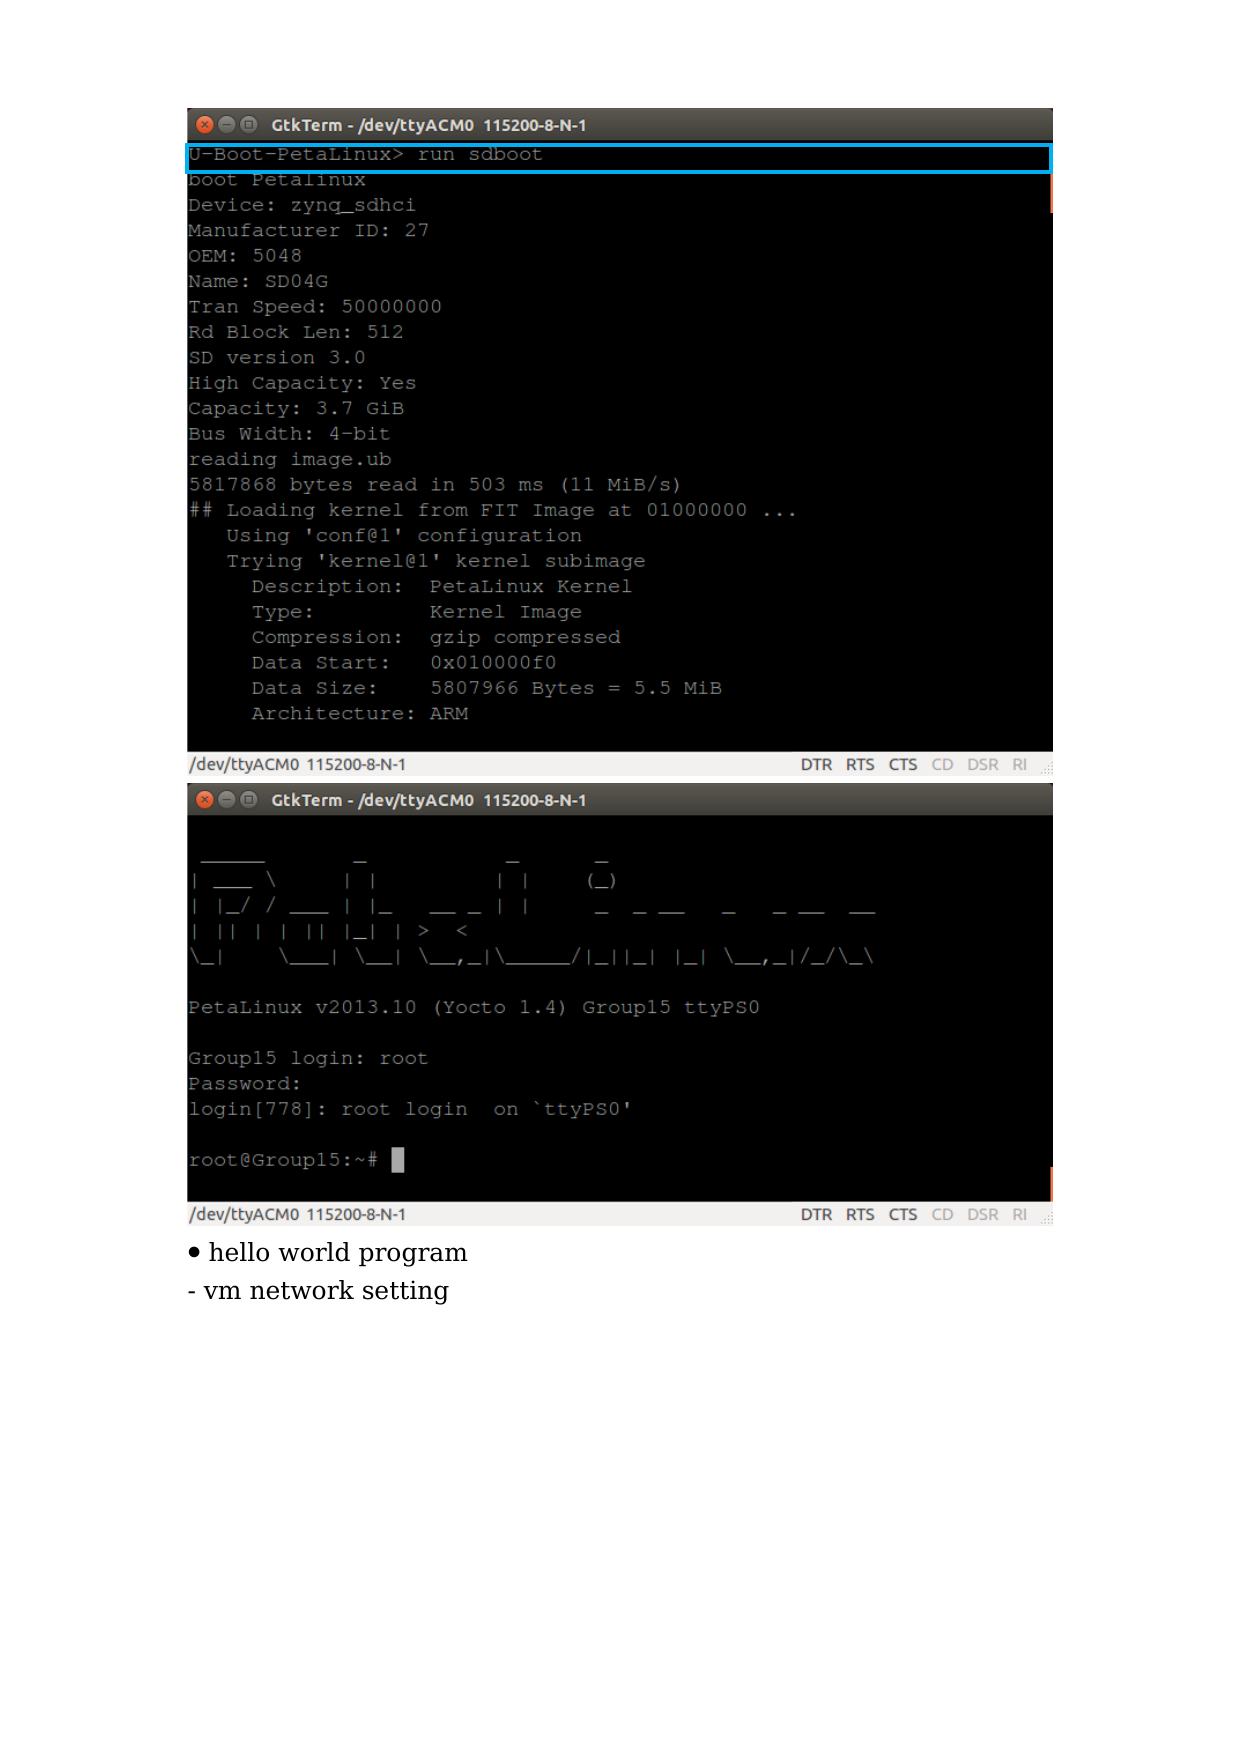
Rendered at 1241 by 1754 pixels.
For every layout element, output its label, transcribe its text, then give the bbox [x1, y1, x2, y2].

picture [187, 108, 1053, 142]
text ⦁ hello world program [187, 1233, 1053, 1271]
picture [187, 175, 1053, 776]
picture [187, 783, 1053, 1226]
text - vm network setting [187, 1271, 1053, 1308]
picture [190, 148, 1048, 169]
